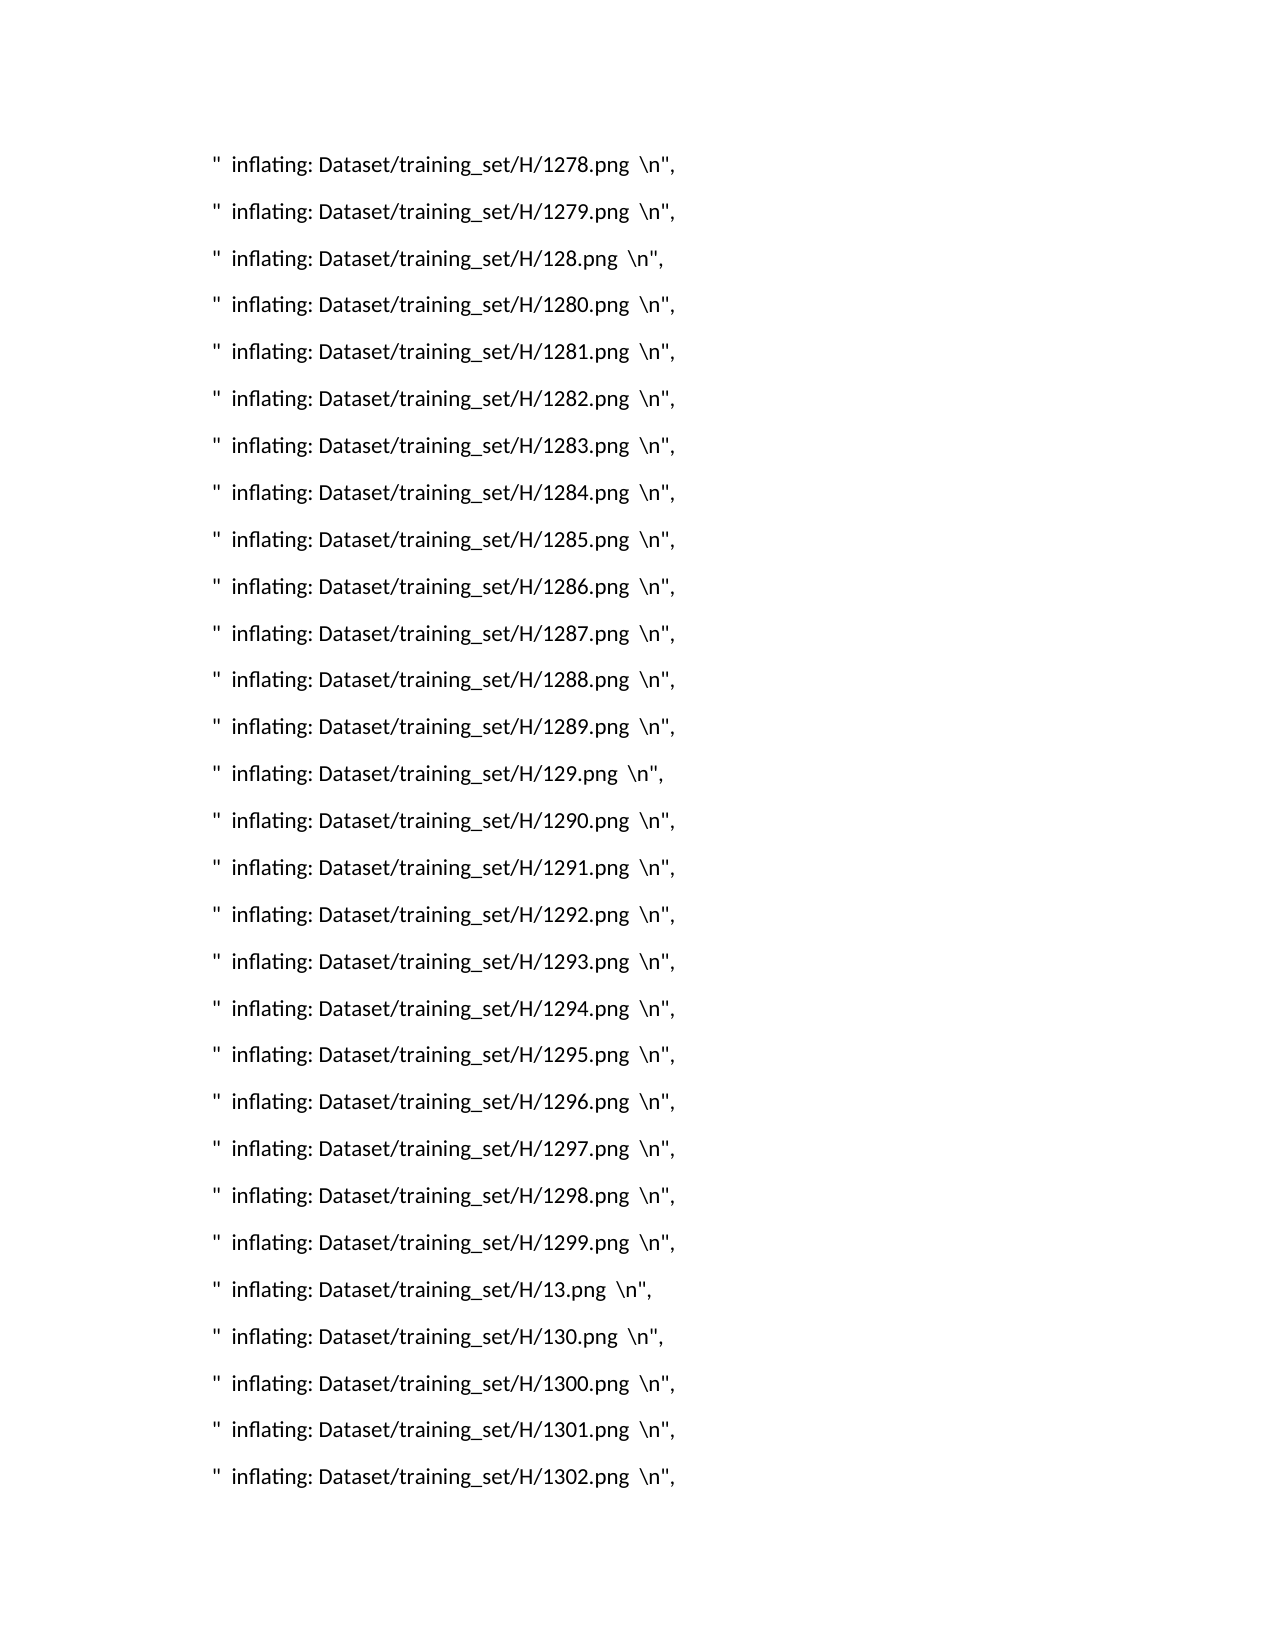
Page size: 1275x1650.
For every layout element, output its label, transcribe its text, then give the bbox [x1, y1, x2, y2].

text " inflating: Dataset/training_set/H/1291.png \n", [150, 853, 1125, 881]
text " inflating: Dataset/training_set/H/1278.png \n", [150, 150, 1125, 178]
text " inflating: Dataset/training_set/H/1293.png \n", [150, 947, 1125, 975]
text " inflating: Dataset/training_set/H/1300.png \n", [150, 1369, 1125, 1397]
text " inflating: Dataset/training_set/H/1294.png \n", [150, 994, 1125, 1022]
text " inflating: Dataset/training_set/H/1279.png \n", [150, 197, 1125, 225]
text " inflating: Dataset/training_set/H/1288.png \n", [150, 666, 1125, 694]
text " inflating: Dataset/training_set/H/1283.png \n", [150, 431, 1125, 459]
text " inflating: Dataset/training_set/H/1295.png \n", [150, 1041, 1125, 1069]
text " inflating: Dataset/training_set/H/1280.png \n", [150, 291, 1125, 319]
text " inflating: Dataset/training_set/H/1285.png \n", [150, 525, 1125, 553]
text " inflating: Dataset/training_set/H/1302.png \n", [150, 1462, 1125, 1491]
text " inflating: Dataset/training_set/H/130.png \n", [150, 1322, 1125, 1350]
text " inflating: Dataset/training_set/H/1299.png \n", [150, 1228, 1125, 1256]
text " inflating: Dataset/training_set/H/1298.png \n", [150, 1181, 1125, 1209]
text " inflating: Dataset/training_set/H/13.png \n", [150, 1275, 1125, 1303]
text " inflating: Dataset/training_set/H/1287.png \n", [150, 619, 1125, 647]
text " inflating: Dataset/training_set/H/128.png \n", [150, 244, 1125, 272]
text " inflating: Dataset/training_set/H/1290.png \n", [150, 806, 1125, 834]
text " inflating: Dataset/training_set/H/1284.png \n", [150, 478, 1125, 506]
text " inflating: Dataset/training_set/H/1281.png \n", [150, 337, 1125, 366]
text " inflating: Dataset/training_set/H/1297.png \n", [150, 1134, 1125, 1162]
text " inflating: Dataset/training_set/H/1296.png \n", [150, 1087, 1125, 1116]
text " inflating: Dataset/training_set/H/1292.png \n", [150, 900, 1125, 928]
text " inflating: Dataset/training_set/H/1289.png \n", [150, 712, 1125, 741]
text " inflating: Dataset/training_set/H/1301.png \n", [150, 1416, 1125, 1444]
text " inflating: Dataset/training_set/H/1286.png \n", [150, 572, 1125, 600]
text " inflating: Dataset/training_set/H/1282.png \n", [150, 384, 1125, 412]
text " inflating: Dataset/training_set/H/129.png \n", [150, 759, 1125, 787]
